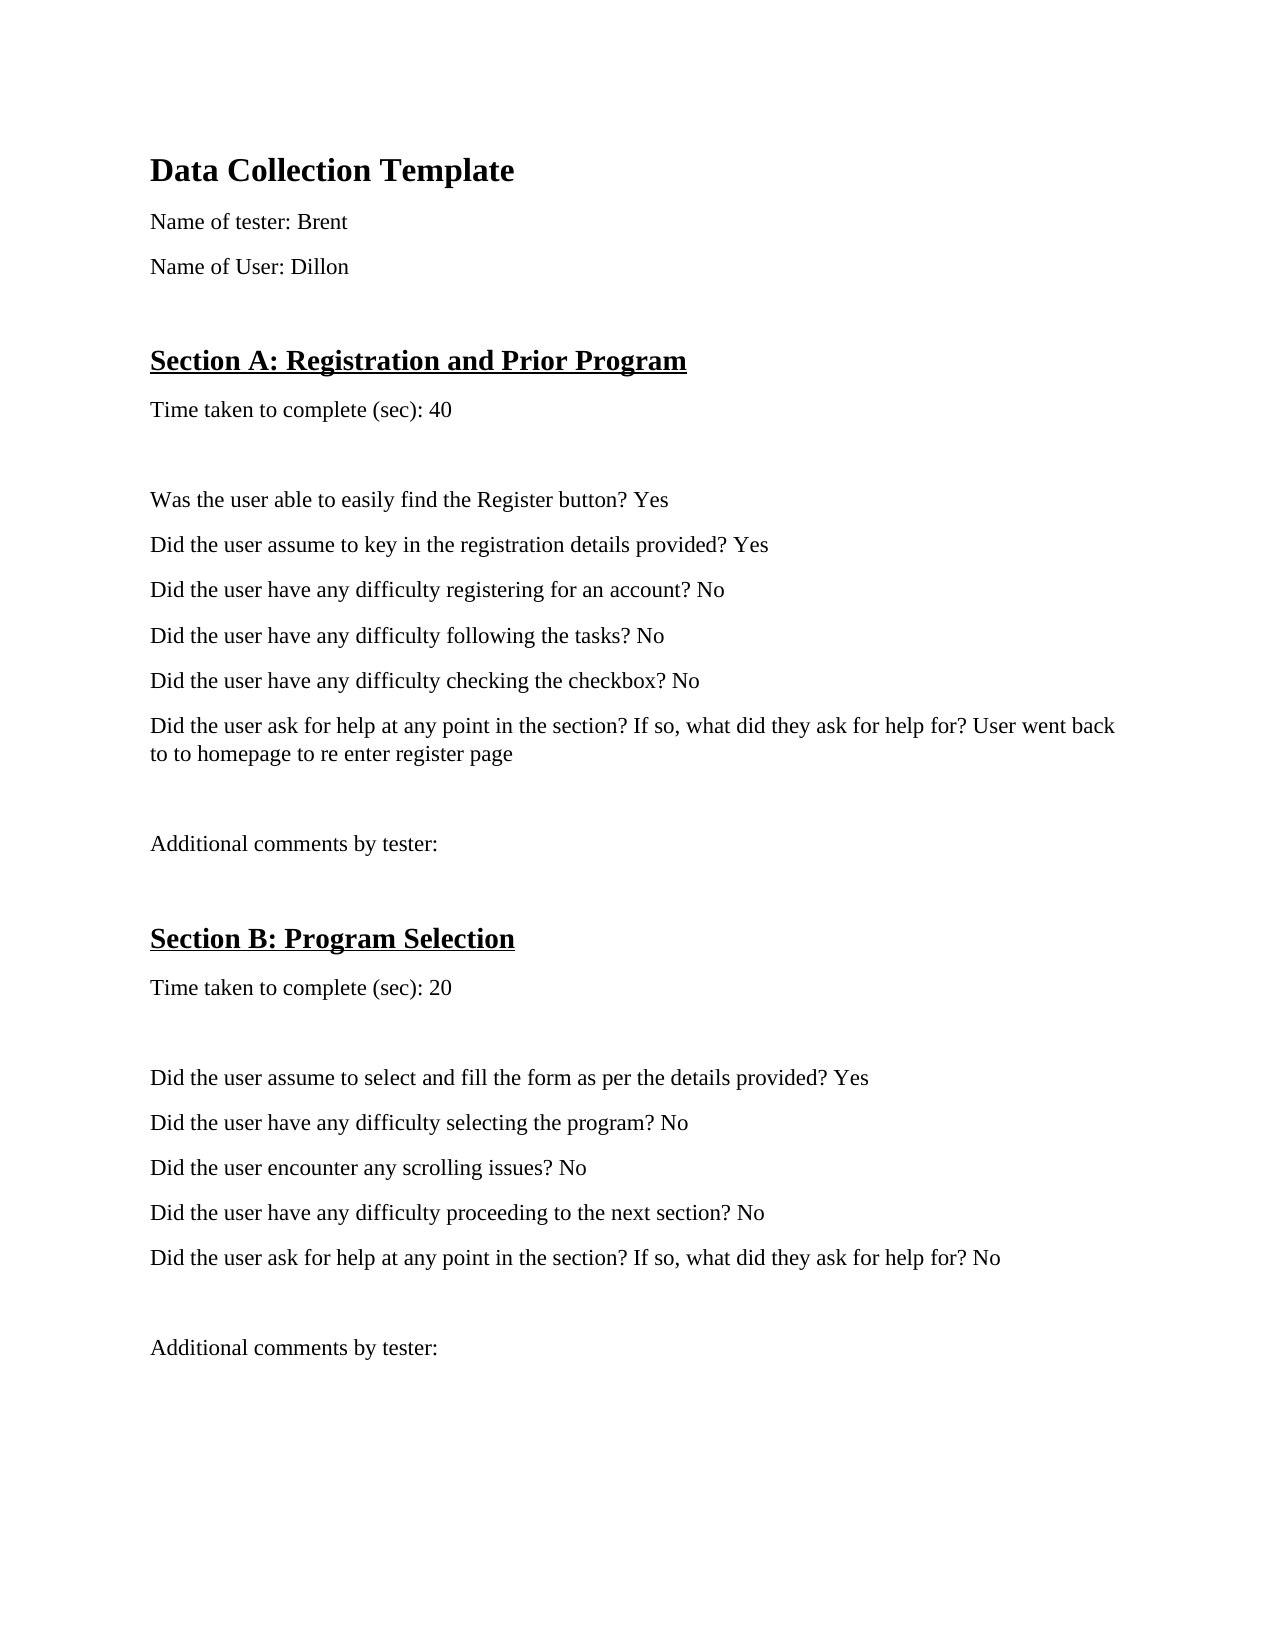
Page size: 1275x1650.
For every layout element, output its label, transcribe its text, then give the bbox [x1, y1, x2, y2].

text Did the user assume to select and fill the form as per the details provided? Yes [150, 1064, 1125, 1090]
text Did the user assume to key in the registration details provided? Yes [150, 531, 1125, 558]
text Did the user have any difficulty selecting the program? No [150, 1109, 1125, 1135]
text Additional comments by tester: [150, 831, 1125, 857]
text Did the user encounter any scrolling issues? No [150, 1154, 1125, 1180]
text Section B: Program Selection [150, 921, 1125, 954]
text Was the user able to easily find the Register button? Yes [150, 486, 1125, 513]
text Did the user have any difficulty checking the checkbox? No [150, 667, 1125, 693]
text Data Collection Template [150, 150, 1125, 188]
text Did the user have any difficulty registering for an account? No [150, 577, 1125, 603]
text Time taken to complete (sec): 20 [150, 973, 1125, 1000]
text Did the user ask for help at any point in the section? If so, what did they ask for help for? No [150, 1244, 1125, 1271]
text Section A: Registration and Prior Program [150, 343, 1125, 377]
text Time taken to complete (sec): 40 [150, 396, 1125, 422]
text Name of tester: Brent [150, 208, 1125, 234]
text Did the user ask for help at any point in the section? If so, what did they ask for help for? User went back to to homepage to re enter register page [150, 712, 1125, 767]
text Name of User: Dillon [150, 253, 1125, 279]
text Additional comments by tester: [150, 1334, 1125, 1361]
text Did the user have any difficulty proceeding to the next section? No [150, 1199, 1125, 1225]
text Did the user have any difficulty following the tasks? No [150, 622, 1125, 648]
